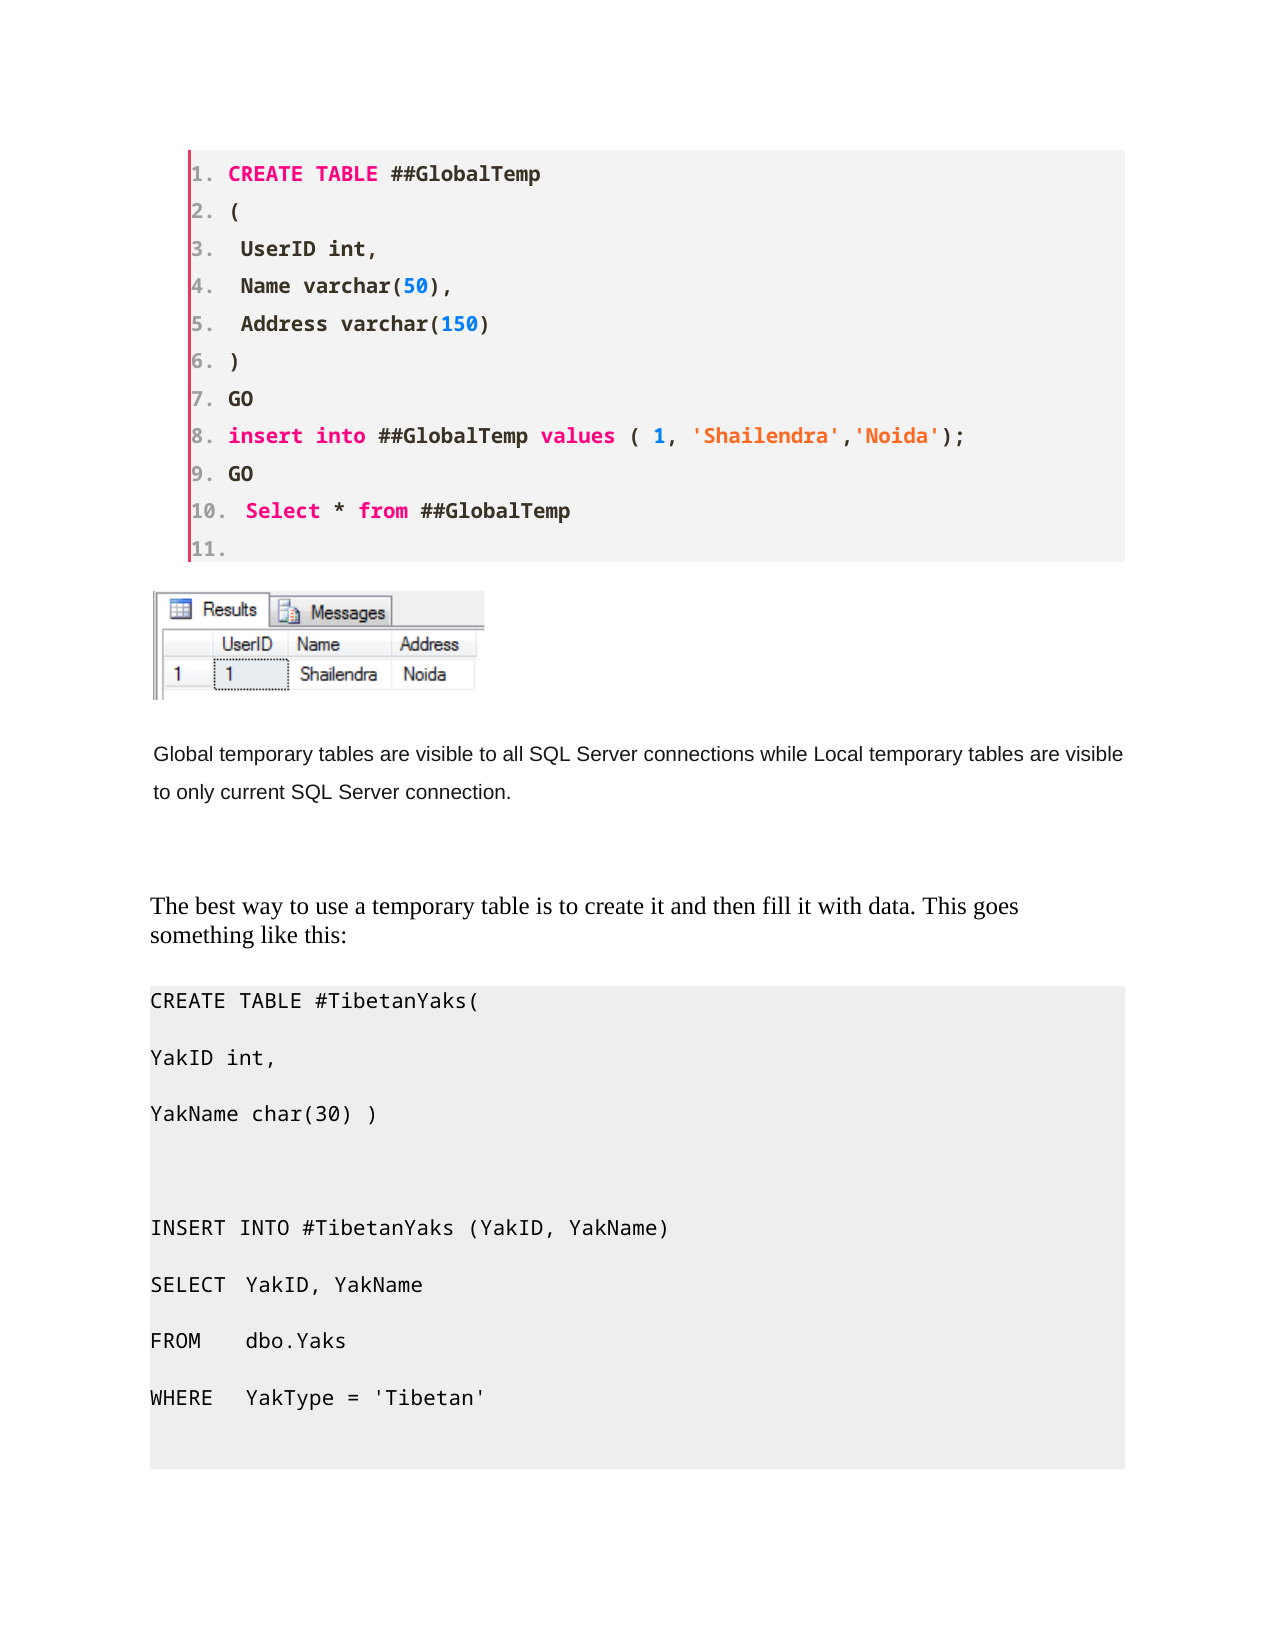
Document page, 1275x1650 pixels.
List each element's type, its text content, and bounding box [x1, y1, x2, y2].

list ( [191, 187, 1125, 225]
list Select * from ##GlobalTemp [191, 487, 1125, 525]
text WHERE YakType = 'Tibetan' [150, 1383, 1125, 1412]
list insert into ##GlobalTemp values ( 1, 'Shailendra','Noida'); [191, 412, 1125, 450]
picture [153, 591, 485, 700]
text CREATE TABLE #TibetanYaks( [150, 986, 1125, 1014]
list GO [191, 450, 1125, 487]
list Name varchar(50), [191, 262, 1125, 300]
text YakID int, [150, 1043, 1125, 1071]
text Global temporary tables are visible to all SQL Server connections while Local temporary tables are visible to only current SQL Server connection. [153, 728, 1125, 803]
text INSERT INTO #TibetanYaks (YakID, YakName) [150, 1213, 1125, 1242]
text SELECT YakID, YakName [150, 1270, 1125, 1298]
text YakName char(30) ) [150, 1099, 1125, 1128]
text The best way to use a temporary table is to create it and then fill it with data. This goes something like this: [150, 891, 1125, 948]
list Address varchar(150) [191, 300, 1125, 337]
text FROM dbo.Yaks [150, 1327, 1125, 1355]
list UserID int, [191, 225, 1125, 262]
list GO [191, 375, 1125, 412]
list ) [191, 337, 1125, 375]
list CREATE TABLE ##GlobalTemp [191, 150, 1125, 187]
